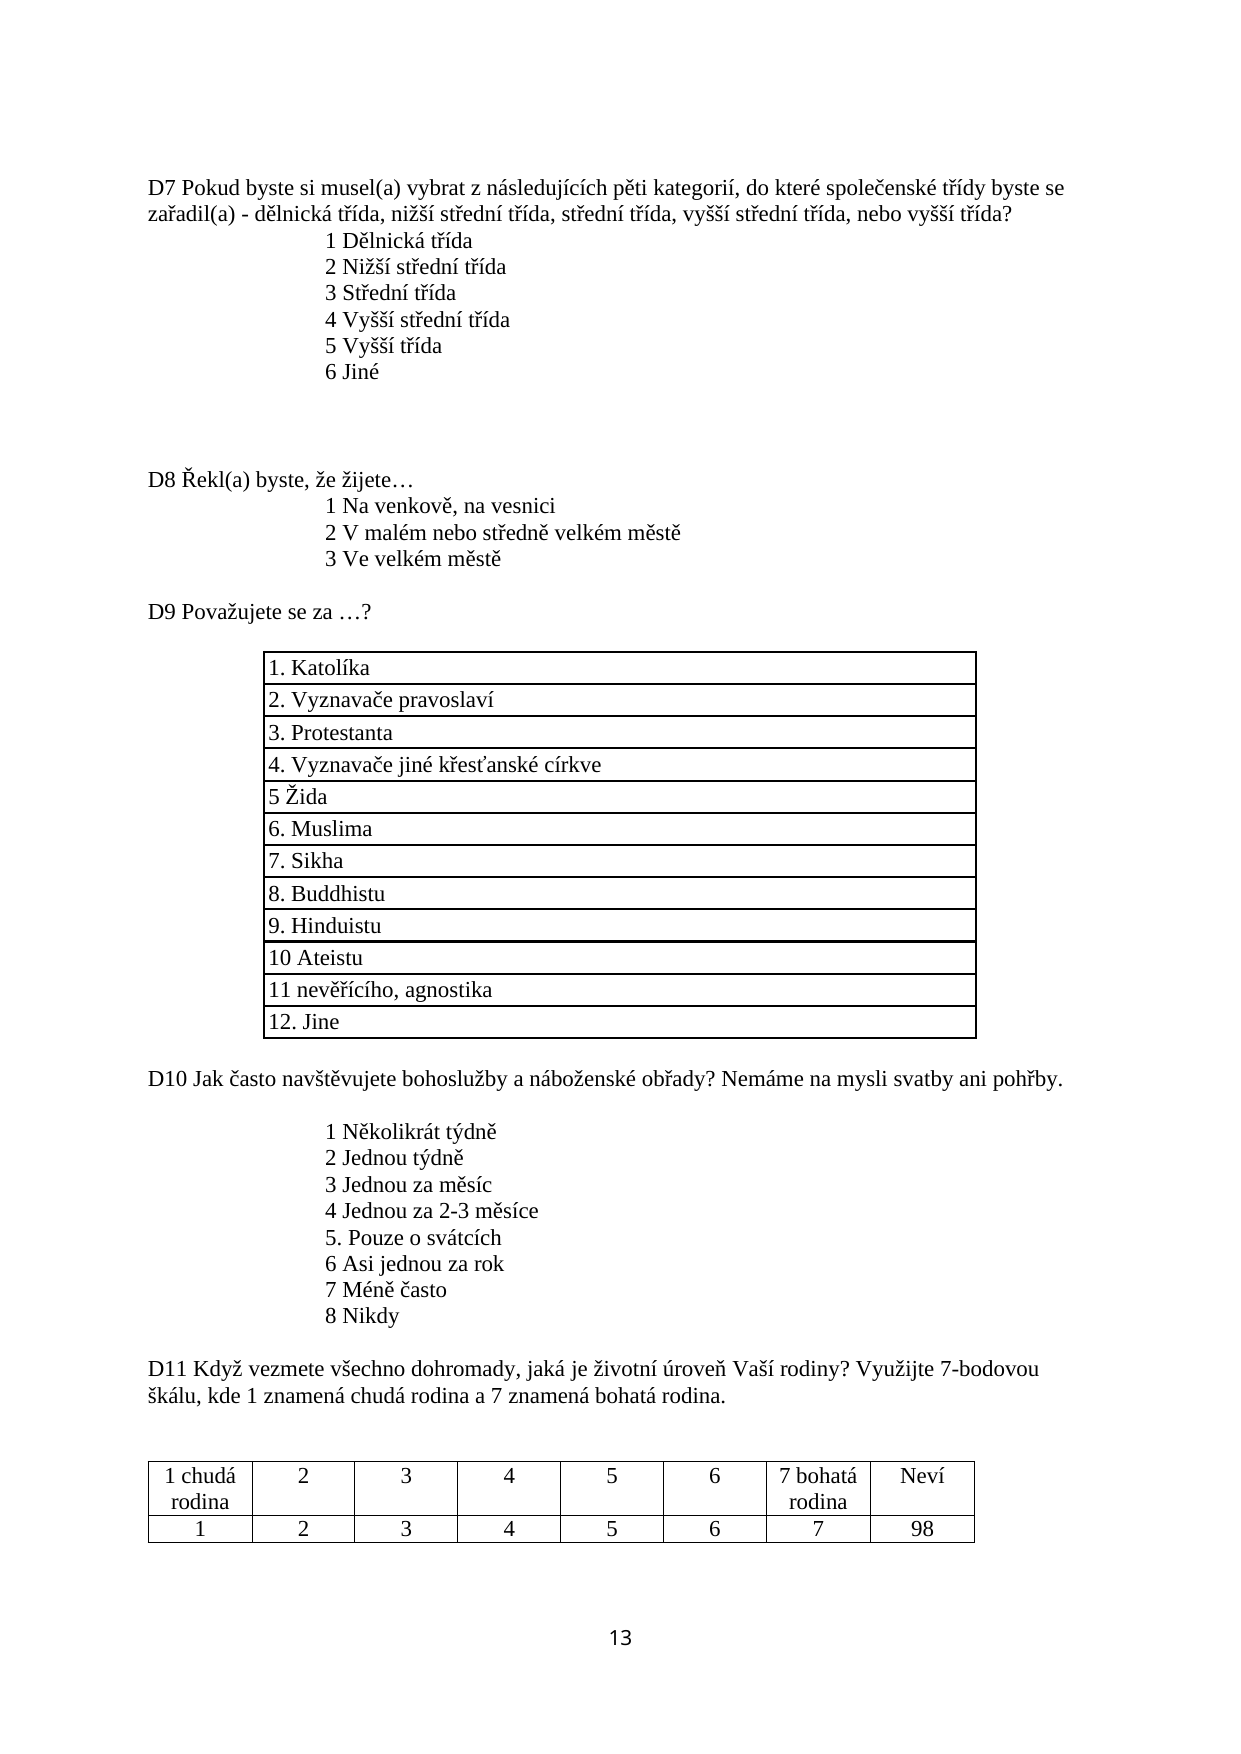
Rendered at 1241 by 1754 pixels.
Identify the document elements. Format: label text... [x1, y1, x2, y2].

table_cell 3 [355, 1516, 457, 1542]
text 3 Střední třída [148, 279, 1093, 306]
table_cell 11 nevěřícího, agnostika [265, 975, 975, 1005]
table_cell 2 [253, 1516, 354, 1542]
text 3 Ve velkém městě [148, 545, 1093, 572]
text 2 V malém nebo středně velkém městě [148, 519, 1093, 545]
text D9 Považujete se za …? [148, 598, 1093, 624]
table_header 1 chudá rodina [149, 1462, 252, 1514]
table_cell 6 [664, 1516, 766, 1542]
table_cell 12. Jine [265, 1007, 975, 1037]
text 6 Jiné [148, 358, 1093, 385]
text D8 Řekl(a) byste, že žijete… [148, 466, 1093, 493]
text D11 Když vezmete všechno dohromady, jaká je životní úroveň Vaší rodiny? Využijte 7-bodovou škálu, kde 1 znamená chudá rodina a 7 znamená bohatá rodina. [148, 1355, 1093, 1408]
text 2 Jednou týdně [148, 1144, 1093, 1171]
table_cell 6. Muslima [265, 814, 975, 844]
text 4 Jednou za 2-3 měsíce [148, 1197, 1093, 1223]
table_header 6 [664, 1462, 766, 1514]
text 1 Na venkově, na vesnici [148, 493, 1093, 519]
table_header 2 [253, 1462, 354, 1514]
table_cell 3. Protestanta [265, 717, 975, 747]
table_cell 7. Sikha [265, 846, 975, 876]
table_cell 4 [458, 1516, 560, 1542]
text 5 Vyšší třída [148, 332, 1093, 358]
text 4 Vyšší střední třída [148, 306, 1093, 332]
table_cell 9. Hinduistu [265, 910, 975, 940]
table_cell 4. Vyznavače jiné křesťanské církve [265, 749, 975, 779]
table_header 3 [355, 1462, 457, 1514]
text 6 Asi jednou za rok [148, 1250, 1093, 1276]
table_header 4 [458, 1462, 560, 1514]
text D10 Jak často navštěvujete bohoslužby a náboženské obřady? Nemáme na mysli svatby ani pohřby. [148, 1065, 1093, 1092]
text 7 Méně často [148, 1276, 1093, 1303]
table_cell 8. Buddhistu [265, 878, 975, 908]
table_header 7 bohatá rodina [767, 1462, 870, 1514]
table_cell 5 [561, 1516, 663, 1542]
text 5. Pouze o svátcích [148, 1223, 1093, 1250]
table_cell 98 [871, 1516, 974, 1542]
table_cell 5 Žida [265, 782, 975, 812]
table_header Neví [871, 1462, 974, 1514]
text 3 Jednou za měsíc [148, 1171, 1093, 1197]
table_cell 10 Ateistu [265, 943, 975, 973]
table_header 1. Katolíka [265, 653, 975, 683]
text 2 Nižší střední třída [148, 253, 1093, 279]
text 8 Nikdy [148, 1303, 1093, 1329]
table_cell 1 [149, 1516, 252, 1542]
table_cell 2. Vyznavače pravoslaví [265, 685, 975, 715]
table_header 5 [561, 1462, 663, 1514]
table_cell 7 [767, 1516, 870, 1542]
text D7 Pokud byste si musel(a) vybrat z následujících pěti kategorií, do které společenské třídy byste se zařadil(a) ‐ dělnická třída, nižší střední třída, střední třída, vyšší střední třída, nebo vyšší třída? [148, 174, 1093, 227]
text 1 Několikrát týdně [148, 1118, 1093, 1144]
text 1 Dělnická třída [148, 227, 1093, 253]
